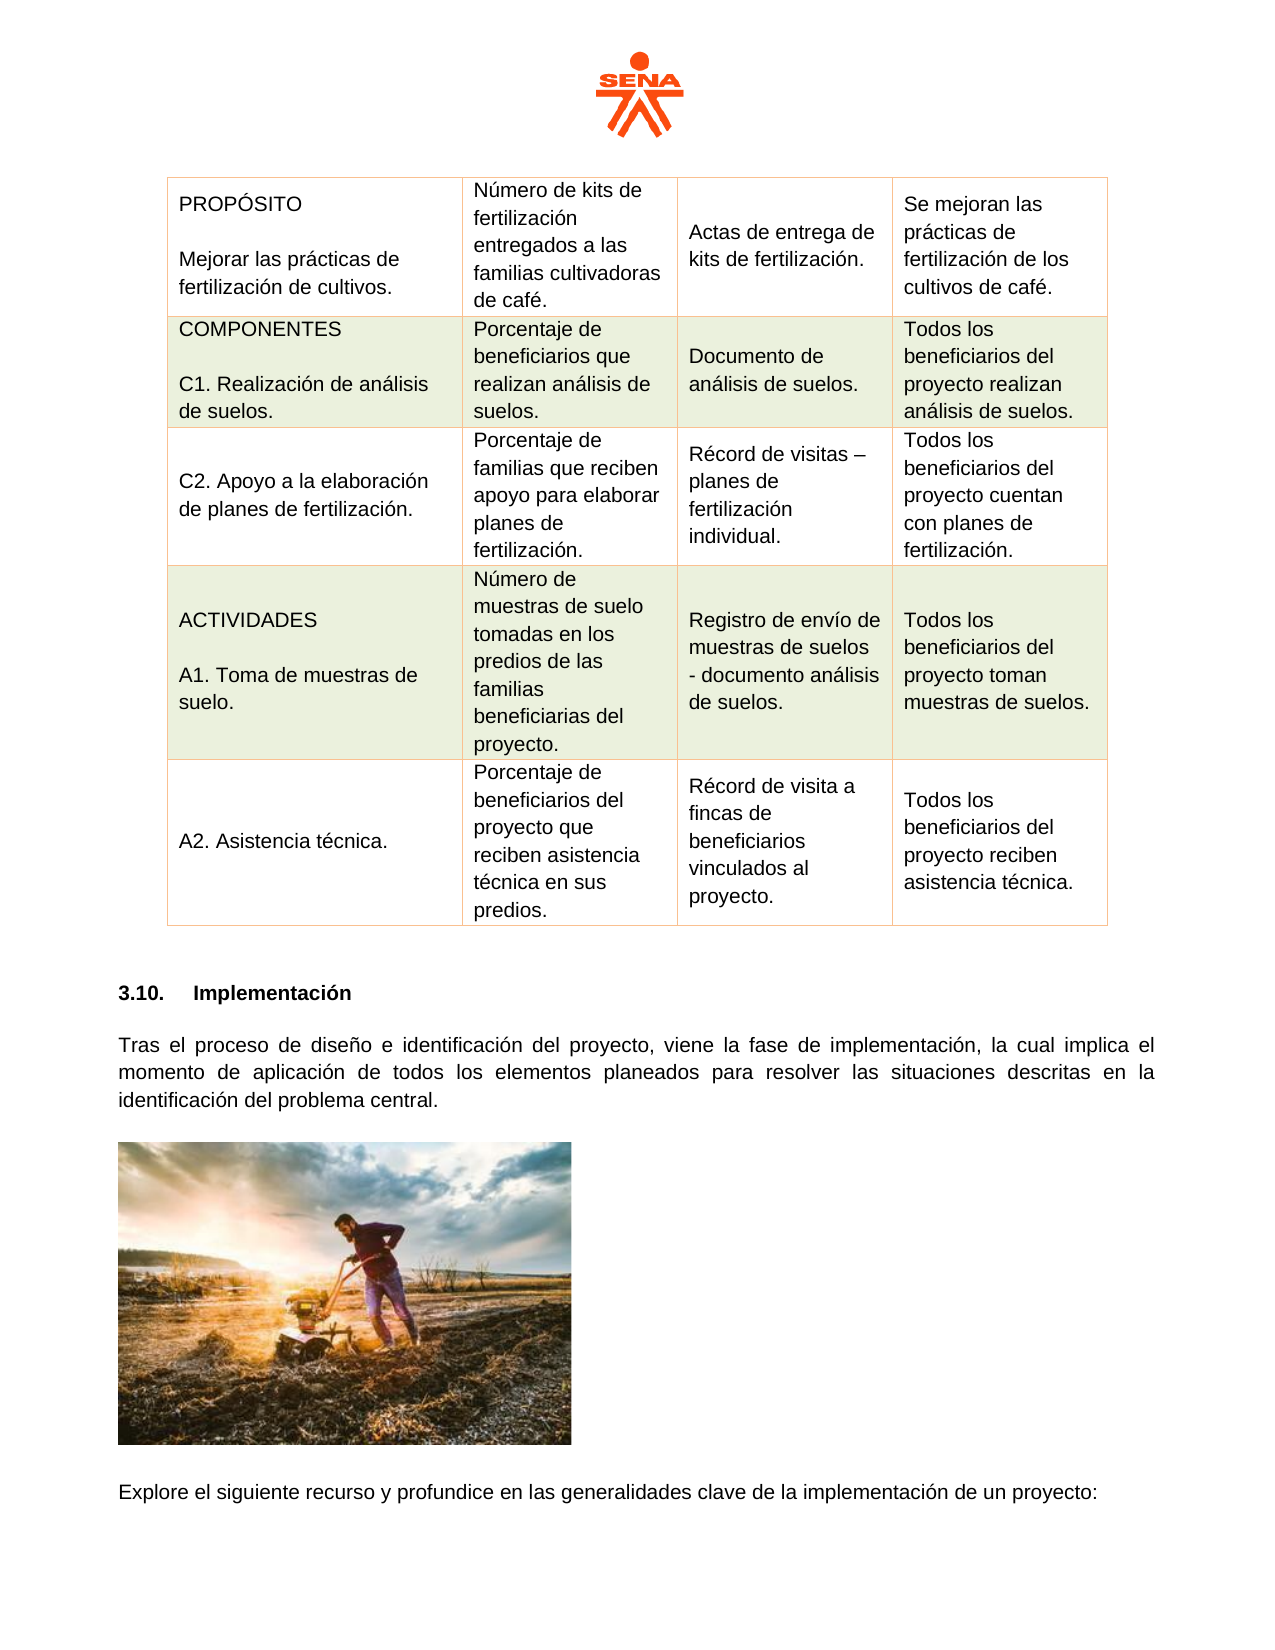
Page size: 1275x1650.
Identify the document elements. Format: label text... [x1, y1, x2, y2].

table_cell A2. Asistencia técnica. [168, 760, 462, 925]
picture [585, 48, 690, 142]
table_cell PROPÓSITO Mejorar las prácticas de fertilización de cultivos. [168, 178, 462, 316]
text Explore el siguiente recurso y profundice en las generalidades clave de la implementación de un proyecto: [118, 1480, 1157, 1504]
table_cell Récord de visitas – planes de fertilización individual. [678, 428, 892, 565]
table_cell Documento de análisis de suelos. [678, 317, 892, 427]
table_cell Récord de visita a fincas de beneficiarios vinculados al proyecto. [678, 760, 892, 925]
table_cell Todos los beneficiarios del proyecto cuentan con planes de fertilización. [893, 428, 1107, 565]
table_cell Registro de envío de muestras de suelos - documento análisis de suelos. [678, 566, 892, 759]
table_cell Todos los beneficiarios del proyecto toman muestras de suelos. [893, 566, 1107, 759]
text Tras el proceso de diseño e identificación del proyecto, viene la fase de implementación, la cual implica el momento de aplicación de todos los elementos planeados para resolver las situaciones descritas en la identificación del problema central. [118, 1032, 1157, 1111]
table_cell Porcentaje de beneficiarios del proyecto que reciben asistencia técnica en sus predios. [463, 760, 677, 925]
subtitle Implementación [118, 981, 1157, 1005]
table_cell Se mejoran las prácticas de fertilización de los cultivos de café. [893, 178, 1107, 316]
picture [118, 1142, 572, 1445]
table_cell Porcentaje de familias que reciben apoyo para elaborar planes de fertilización. [463, 428, 677, 565]
table_cell Número de kits de fertilización entregados a las familias cultivadoras de café. [463, 178, 677, 316]
table_cell C2. Apoyo a la elaboración de planes de fertilización. [168, 428, 462, 565]
table_cell Todos los beneficiarios del proyecto reciben asistencia técnica. [893, 760, 1107, 925]
table_cell ACTIVIDADES A1. Toma de muestras de suelo. [168, 566, 462, 759]
table_cell Número de muestras de suelo tomadas en los predios de las familias beneficiarias del proyecto. [463, 566, 677, 759]
table_cell Todos los beneficiarios del proyecto realizan análisis de suelos. [893, 317, 1107, 427]
table_cell Porcentaje de beneficiarios que realizan análisis de suelos. [463, 317, 677, 427]
table_cell Actas de entrega de kits de fertilización. [678, 178, 892, 316]
table_cell COMPONENTES C1. Realización de análisis de suelos. [168, 317, 462, 427]
